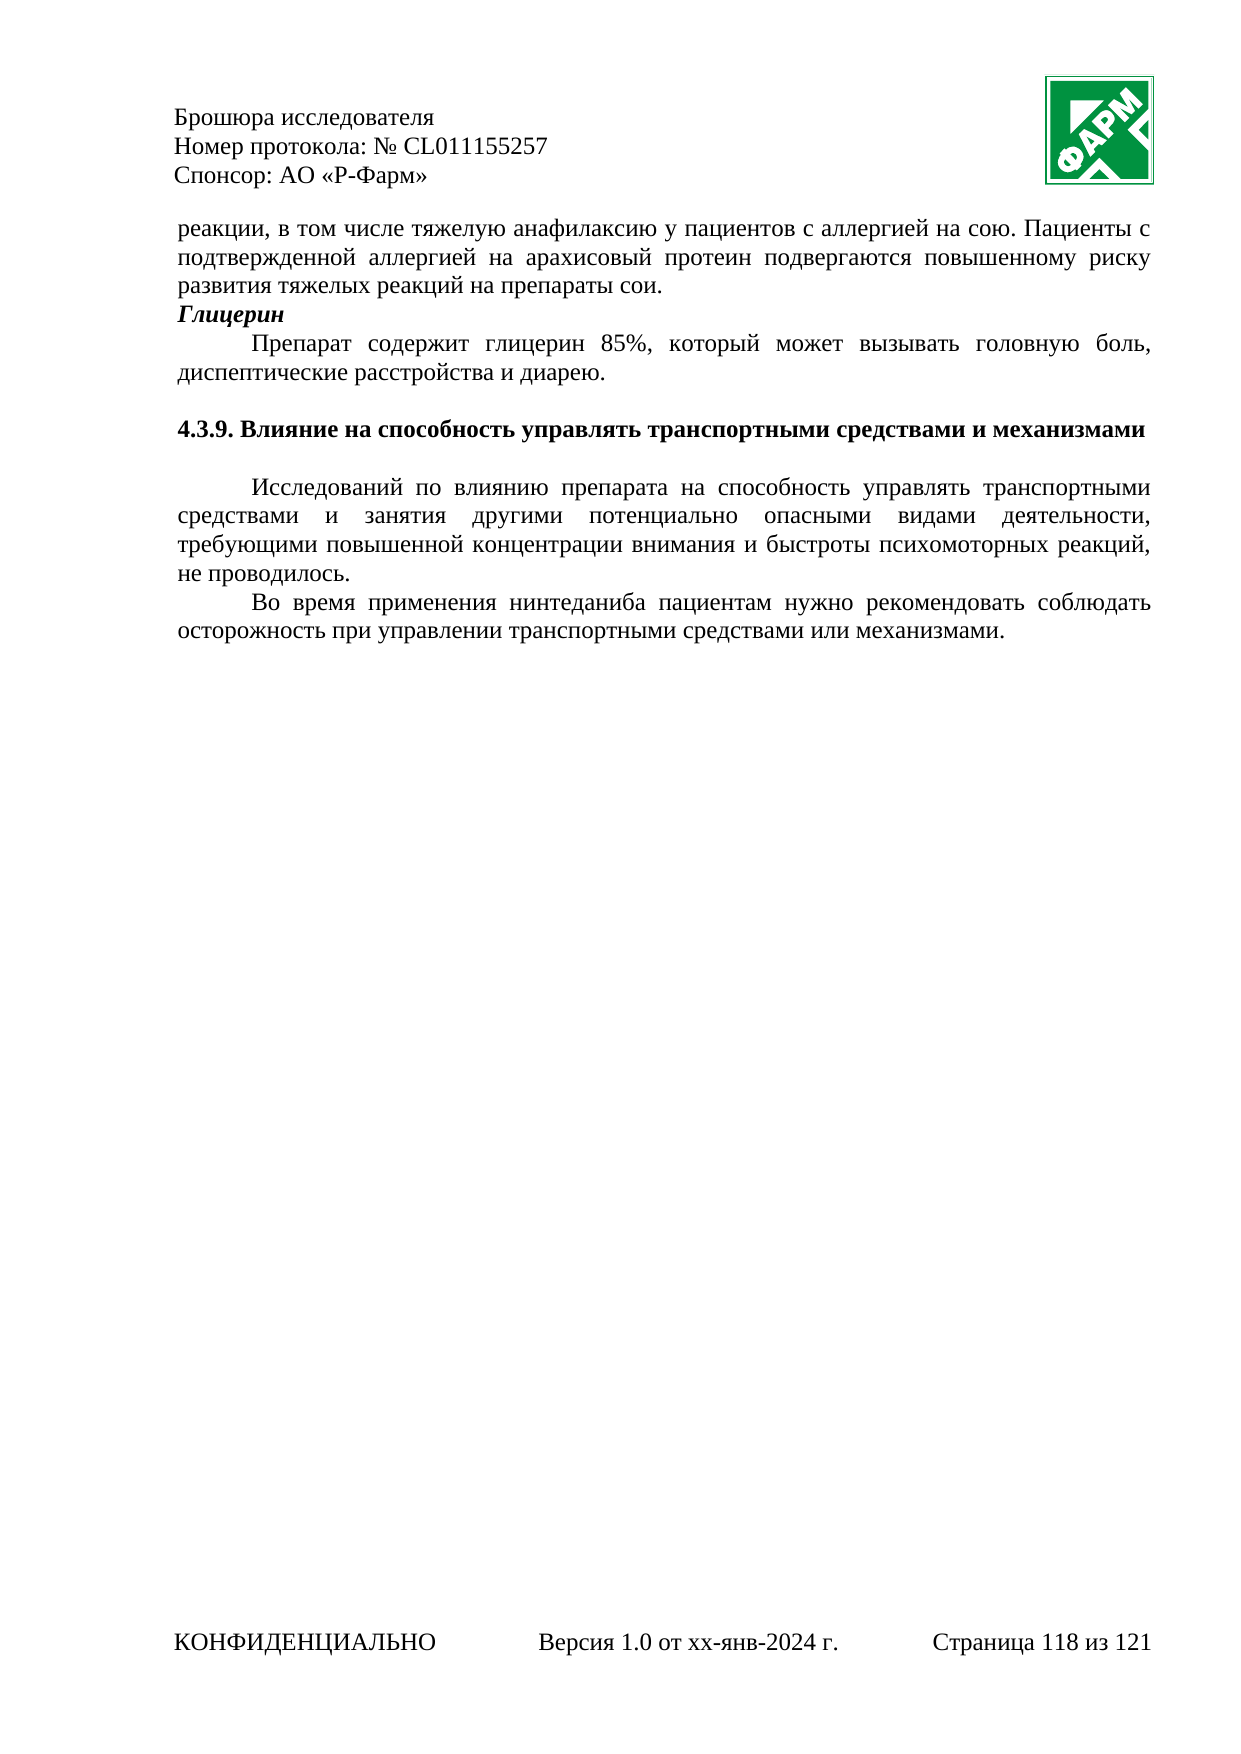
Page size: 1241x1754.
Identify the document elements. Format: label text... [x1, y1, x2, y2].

subtitle Влияние на способность управлять транспортными средствами и механизмами [177, 414, 1152, 443]
text Исследований по влиянию препарата на способность управлять транспортными средствами и занятия другими потенциально опасными видами деятельности, требующими повышенной концентрации внимания и быстроты психомоторных реакций, не проводилось. [177, 472, 1152, 587]
text Во время применения нинтеданиба пациентам нужно рекомендовать соблюдать осторожность при управлении транспортными средствами или механизмами. [177, 587, 1152, 644]
text Глицерин [177, 299, 1152, 328]
text Препарат содержит глицерин 85%, который может вызывать головную боль, диспептические расстройства и диарею. [177, 328, 1152, 385]
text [177, 213, 1152, 299]
